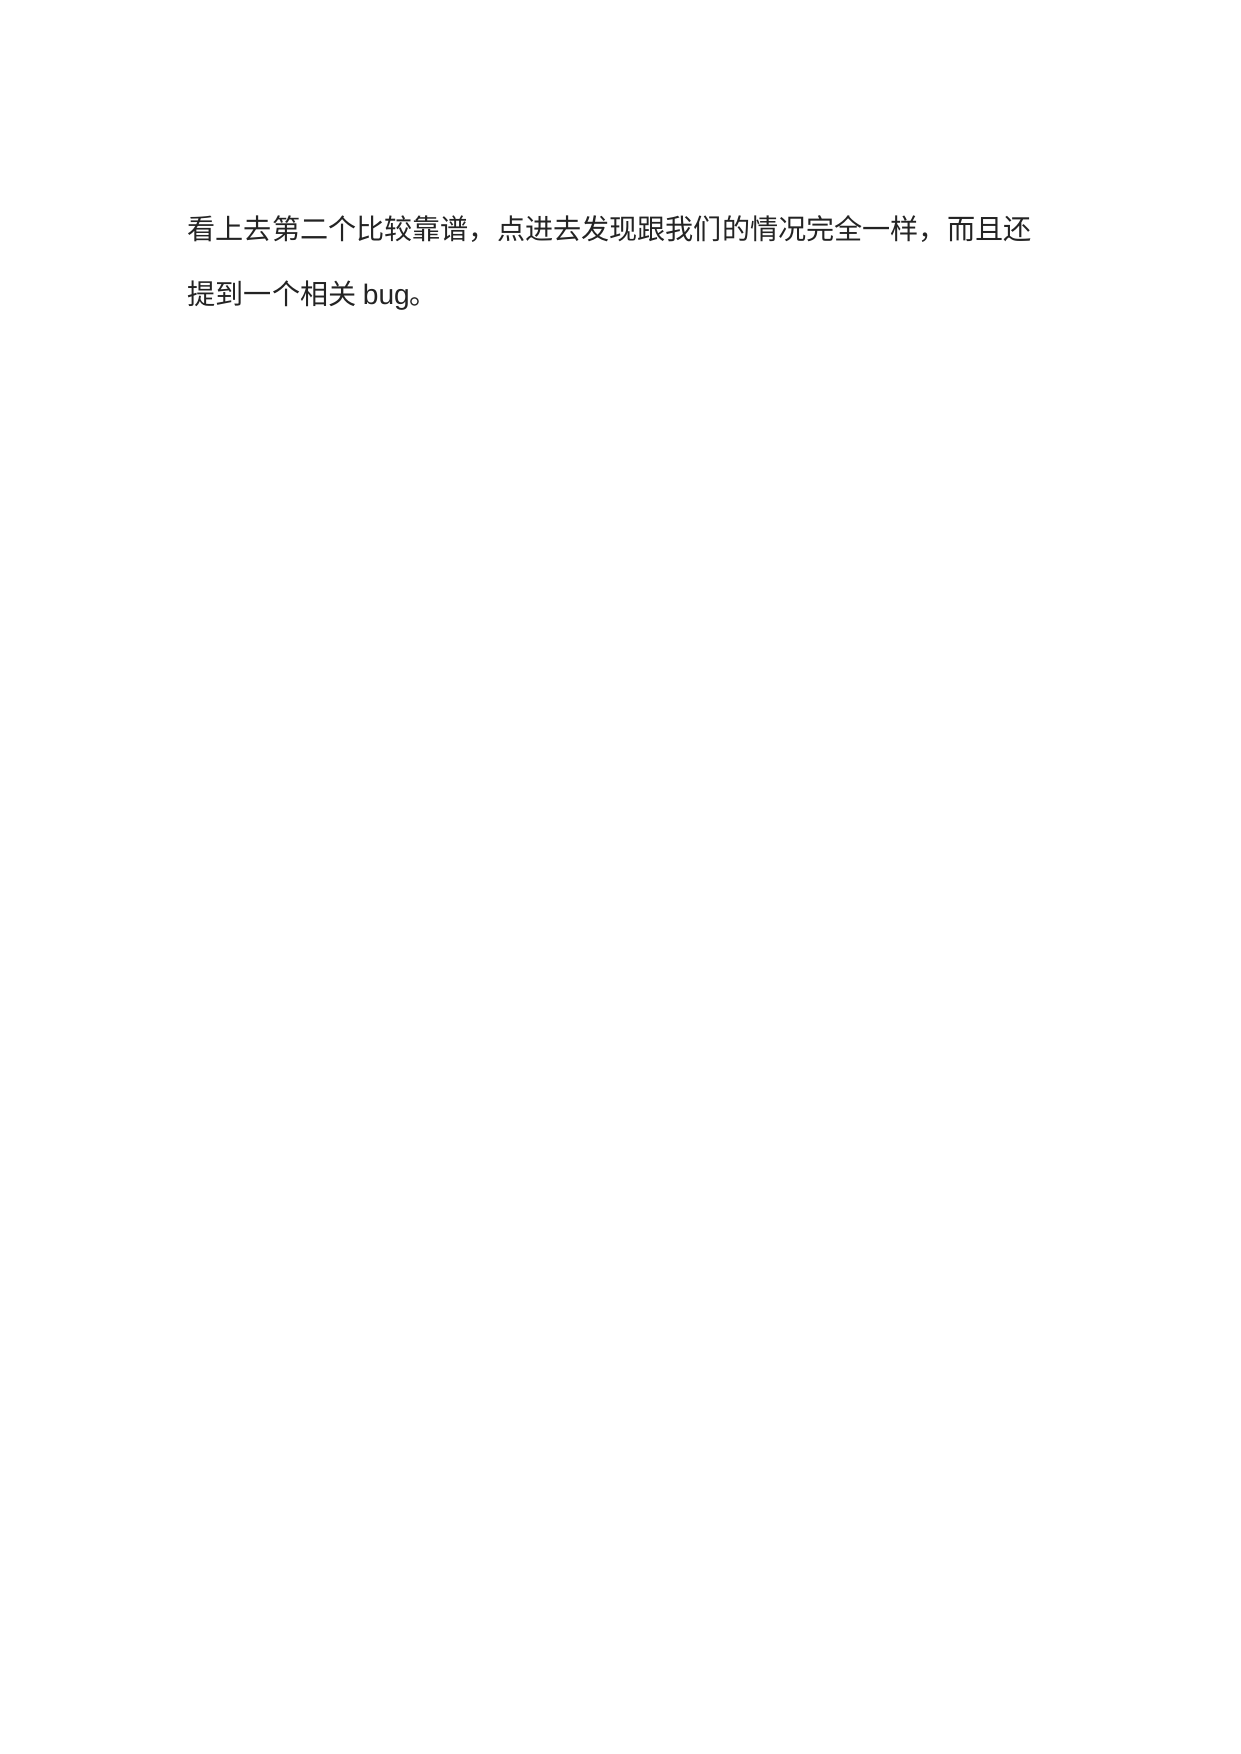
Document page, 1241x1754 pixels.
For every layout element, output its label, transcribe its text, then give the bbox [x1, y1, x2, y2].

text 看上去第二个比较靠谱，点进去发现跟我们的情况完全一样，而且还提到一个相关 bug。 [187, 194, 1053, 324]
